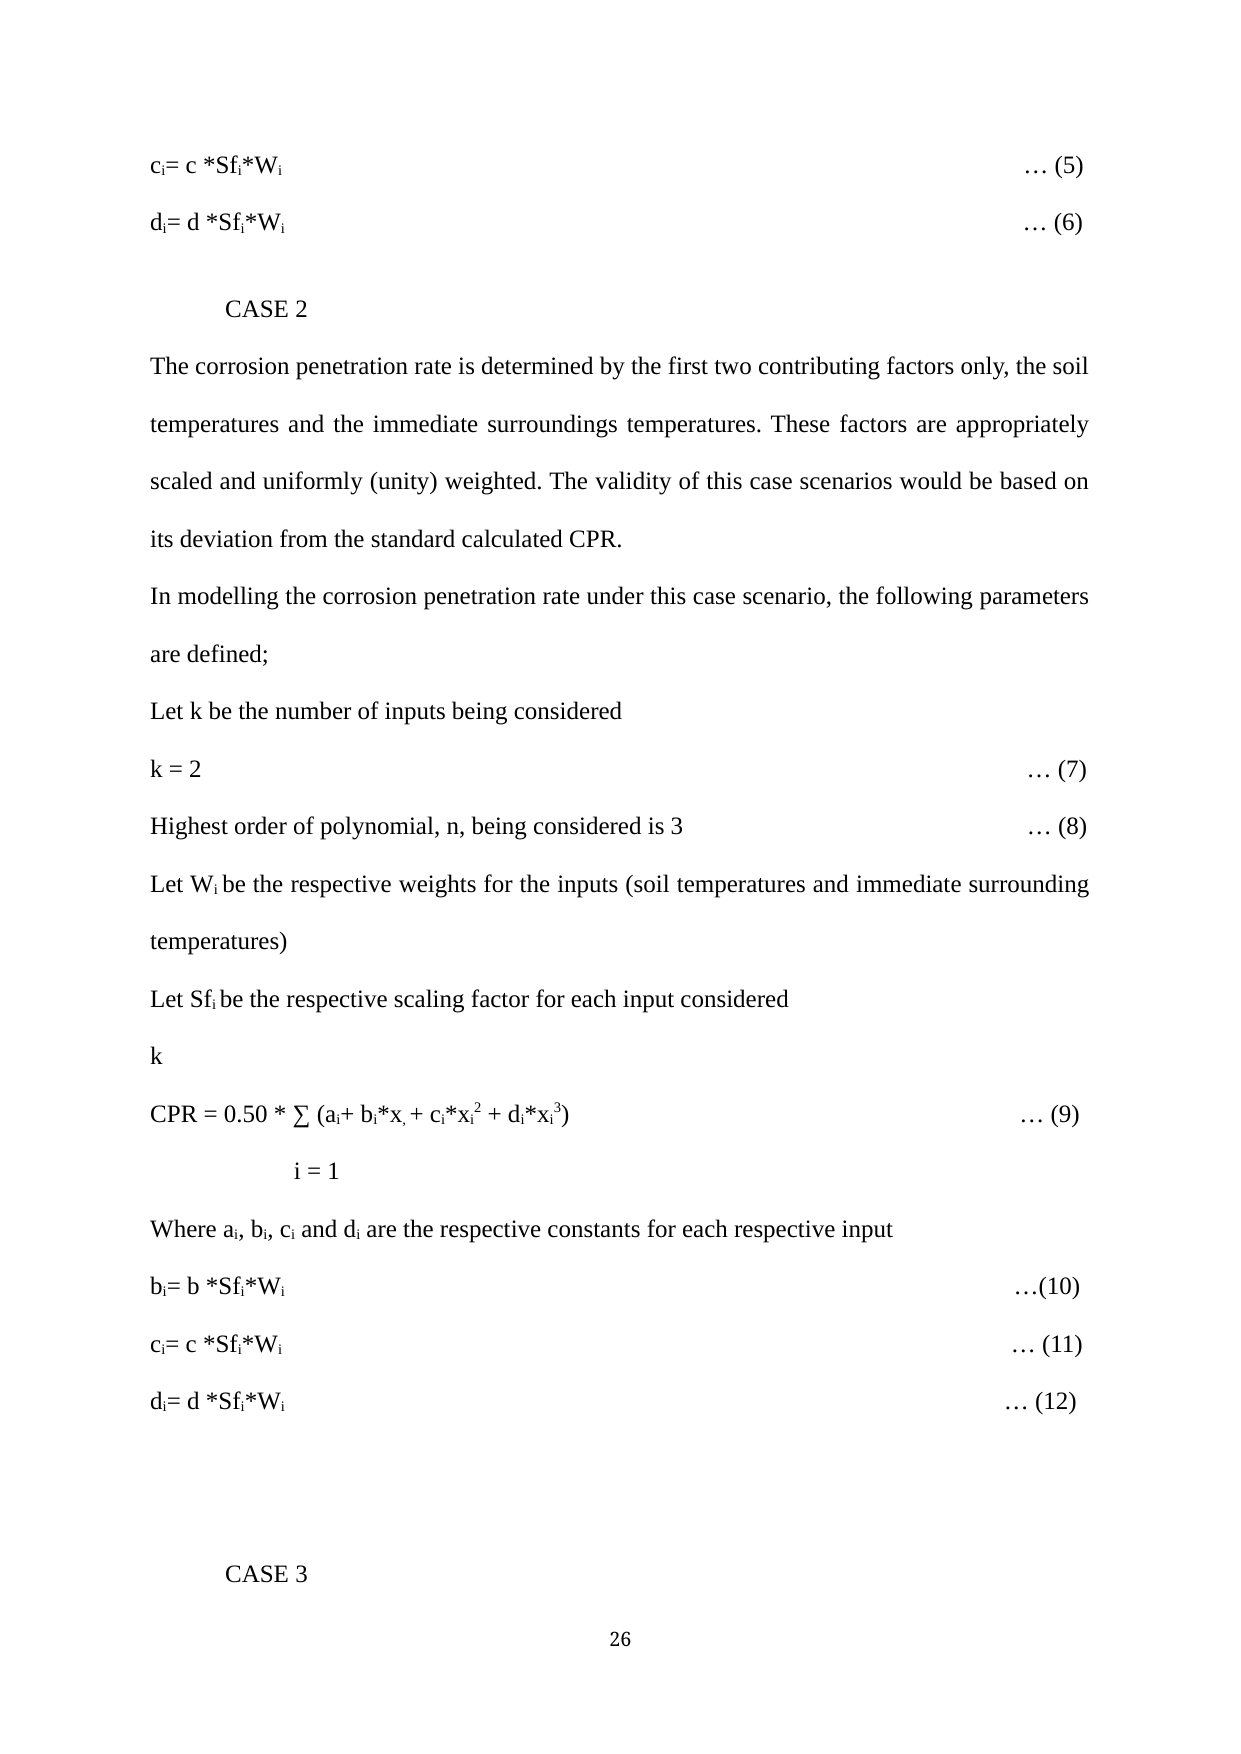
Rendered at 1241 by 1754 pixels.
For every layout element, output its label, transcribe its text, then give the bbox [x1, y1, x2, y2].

text di= d *Sfi*Wi … (12) [150, 1386, 1090, 1415]
text Let Wi be the respective weights for the inputs (soil temperatures and immediate surrounding temperatures) [150, 869, 1090, 955]
text ci= c *Sfi*Wi … (5) [150, 150, 1090, 179]
text k [150, 1041, 1090, 1070]
text di= d *Sfi*Wi … (6) [150, 207, 1090, 236]
list CASE 2 [225, 294, 1090, 322]
text CPR = 0.50 * ∑ (ai+ bi*x, + ci*xi2 + di*xi3) … (9) [150, 1099, 1090, 1127]
text ci= c *Sfi*Wi … (11) [150, 1329, 1090, 1357]
text Let Sfi be the respective scaling factor for each input considered [150, 984, 1090, 1012]
text In modelling the corrosion penetration rate under this case scenario, the following parameters are defined; [150, 581, 1090, 667]
text Highest order of polynomial, n, being considered is 3 … (8) [150, 811, 1090, 840]
text bi= b *Sfi*Wi …(10) [150, 1271, 1090, 1300]
text Where ai, bi, ci and di are the respective constants for each respective input [150, 1214, 1090, 1242]
text k = 2 … (7) [150, 754, 1090, 782]
text The corrosion penetration rate is determined by the first two contributing factors only, the soil temperatures and the immediate surroundings temperatures. These factors are appropriately scaled and uniformly (unity) weighted. The validity of this case scenarios would be based on its deviation from the standard calculated CPR. [150, 351, 1090, 552]
text i = 1 [150, 1156, 1090, 1185]
list CASE 3 [225, 1559, 1090, 1587]
text Let k be the number of inputs being considered [150, 696, 1090, 725]
